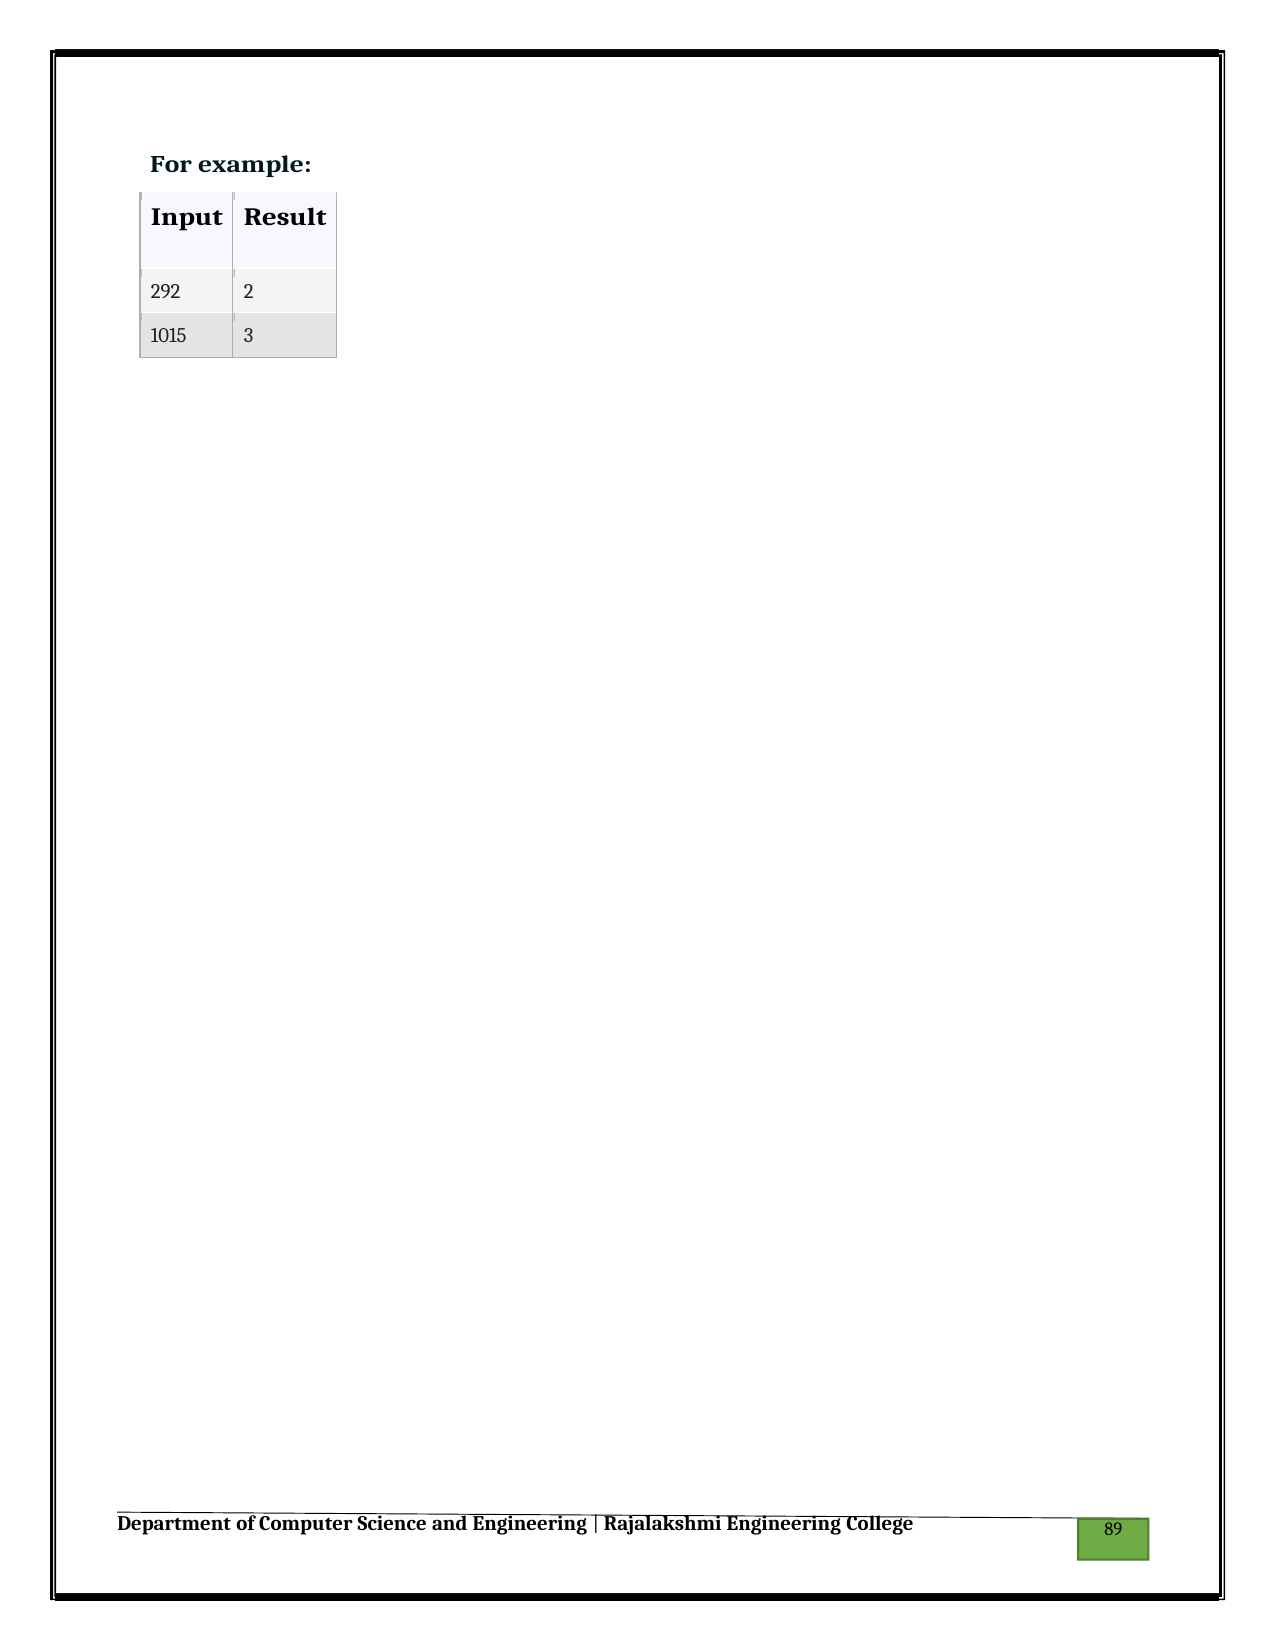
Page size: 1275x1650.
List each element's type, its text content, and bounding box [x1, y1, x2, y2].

picture [56, 51, 1218, 56]
picture [56, 1595, 1218, 1600]
picture [140, 192, 337, 200]
picture [233, 269, 335, 277]
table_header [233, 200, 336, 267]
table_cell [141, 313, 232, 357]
picture [140, 313, 231, 321]
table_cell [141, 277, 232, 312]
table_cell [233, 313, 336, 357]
subtitle For example: [150, 151, 1135, 178]
picture [233, 313, 335, 321]
picture [140, 269, 232, 277]
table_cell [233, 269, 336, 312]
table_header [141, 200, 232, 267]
